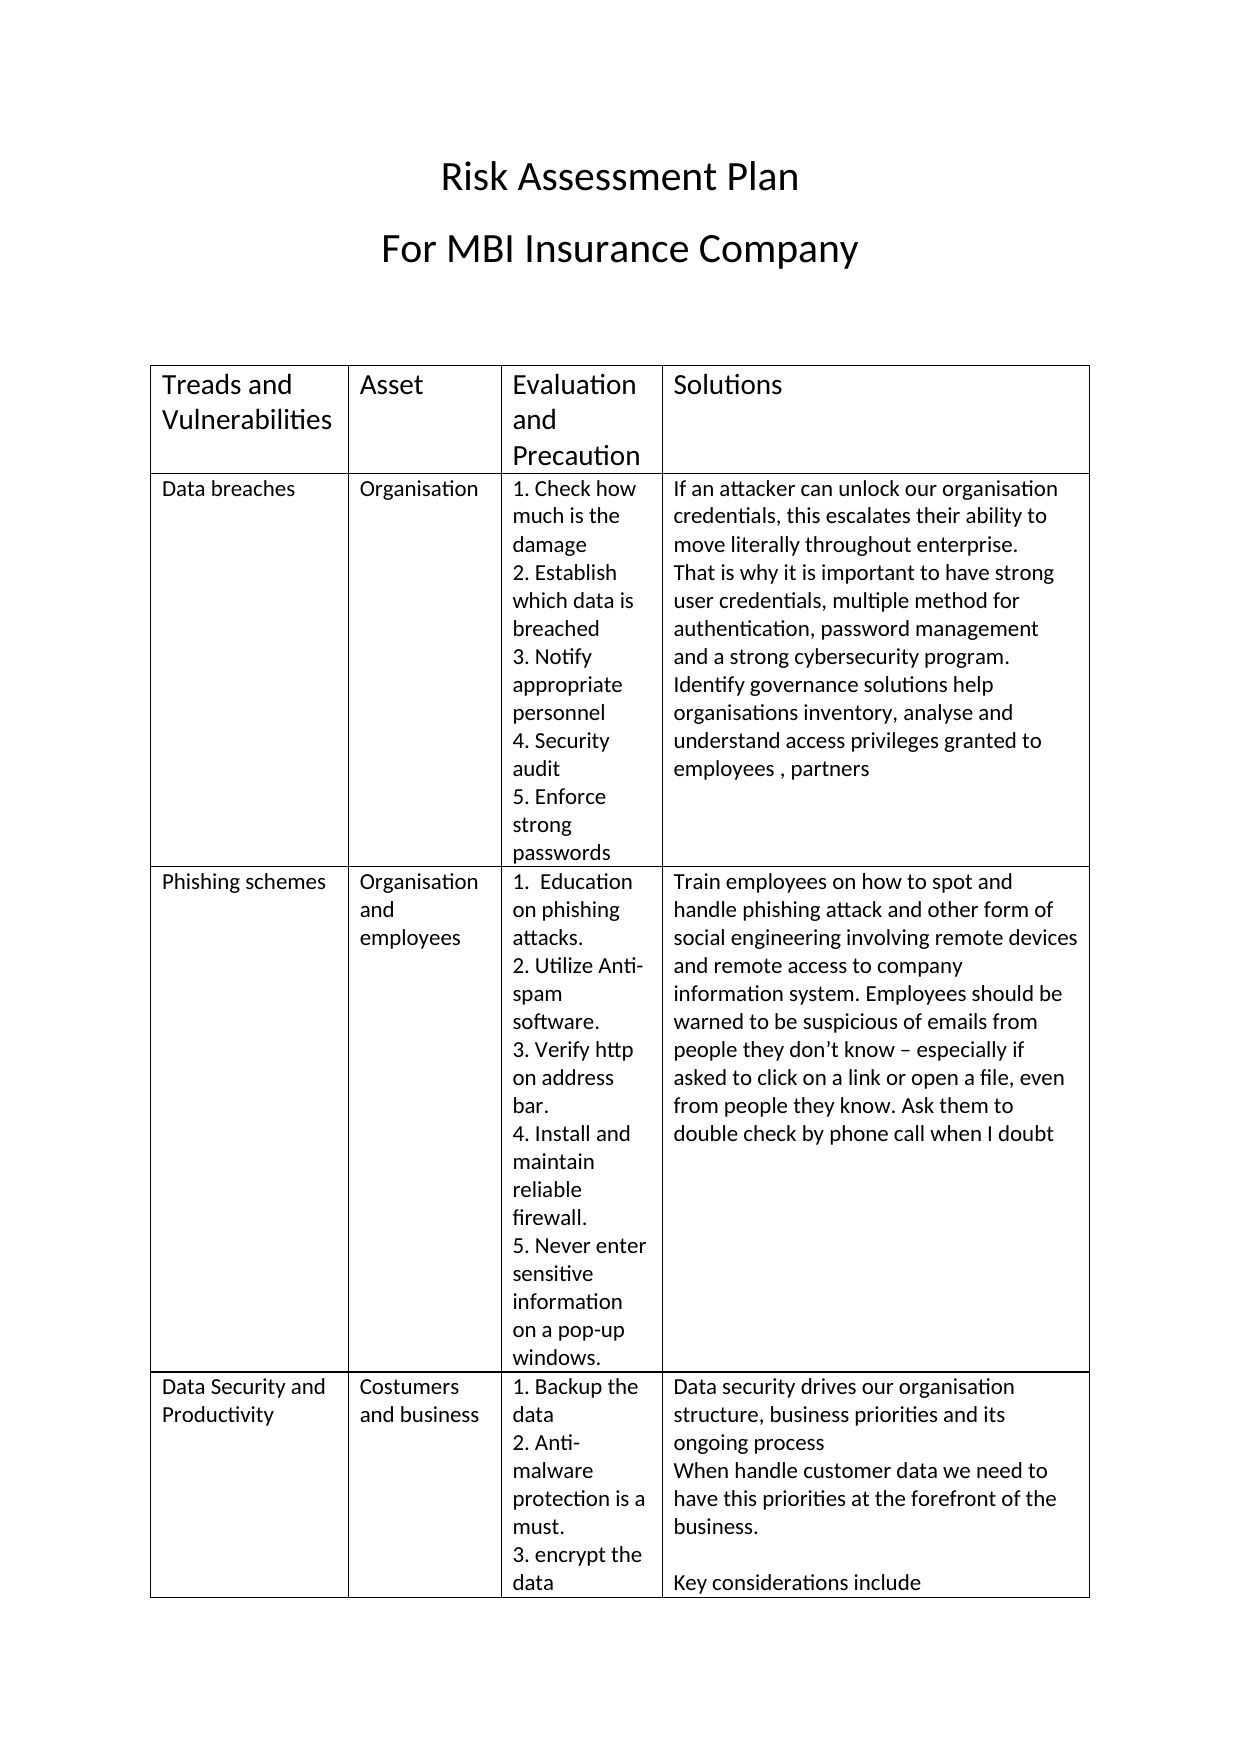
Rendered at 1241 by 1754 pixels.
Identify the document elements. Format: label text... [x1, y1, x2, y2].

text For MBI Insurance Company [150, 222, 1090, 272]
table_cell Phishing schemes [151, 867, 348, 1371]
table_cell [502, 1373, 662, 1597]
table_header Treads and Vulnerabilities [151, 366, 348, 473]
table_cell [663, 1373, 1089, 1597]
table_cell Organisation [349, 474, 501, 866]
table_cell Data breaches [151, 474, 348, 866]
table_cell 1. Check how much is the damage 2. Establish which data is breached 3. Notify appropriate personnel 4. Security audit 5. Enforce strong passwords [502, 474, 662, 866]
table_header Asset [349, 366, 501, 473]
table_header Evaluation and Precaution [502, 366, 662, 473]
table_cell Train employees on how to spot and handle phishing attack and other form of social engineering involving remote devices and remote access to company information system. Employees should be warned to be suspicious of emails from people they don’t know – especially if asked to click on a link or open a file, even from people they know. Ask them to double check by phone call when I doubt [663, 867, 1089, 1371]
table_header Solutions [663, 366, 1089, 473]
text Risk Assessment Plan [150, 150, 1090, 201]
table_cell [349, 1373, 501, 1597]
table_cell Organisation and employees [349, 867, 501, 1371]
table_cell 1. Education on phishing attacks. 2. Utilize Anti-spam software. 3. Verify http on address bar. 4. Install and maintain reliable firewall. 5. Never enter sensitive information on a pop-up windows. [502, 867, 662, 1371]
table_cell If an attacker can unlock our organisation credentials, this escalates their ability to move literally throughout enterprise. That is why it is important to have strong user credentials, multiple method for authentication, password management and a strong cybersecurity program. Identify governance solutions help organisations inventory, analyse and understand access privileges granted to employees , partners [663, 474, 1089, 866]
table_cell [151, 1373, 348, 1597]
